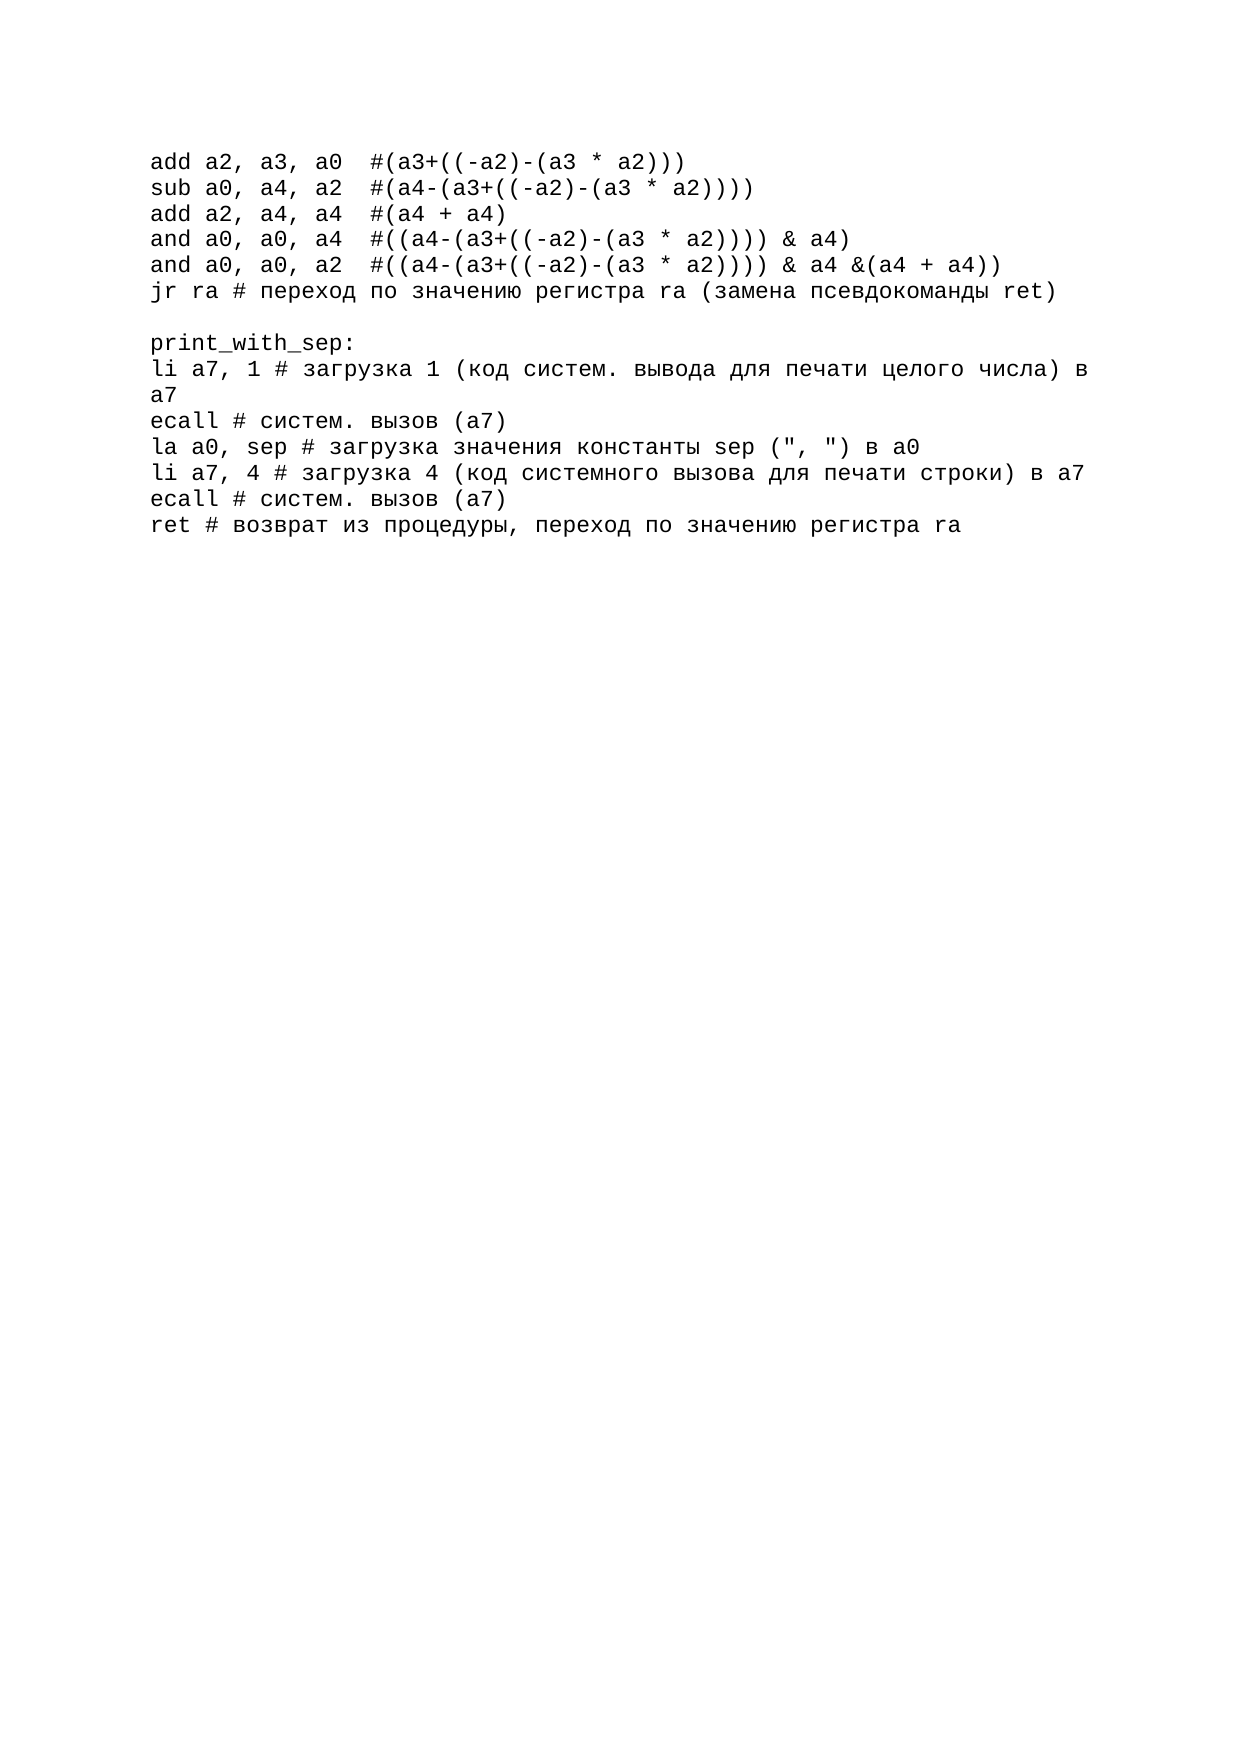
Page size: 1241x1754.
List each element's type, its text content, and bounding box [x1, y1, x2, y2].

text li a7, 4 # загрузка 4 (код системного вызова для печати строки) в а7 [150, 461, 1090, 487]
text ecall # систем. вызов (а7) [150, 409, 1090, 435]
text la a0, sep # загрузка значения константы sep (", ") в а0 [150, 435, 1090, 461]
text and a0, a0, a4 #((a4-(a3+((-a2)-(a3 * a2)))) & a4) [150, 228, 1090, 254]
text and a0, a0, a2 #((a4-(a3+((-a2)-(a3 * a2)))) & a4 &(a4 + a4)) [150, 254, 1090, 280]
text ret # возврат из процедуры, переход по значению регистра ra [150, 513, 1090, 539]
text li a7, 1 # загрузка 1 (код систем. вывода для печати целого числа) в а7 [150, 357, 1090, 409]
text jr ra # переход по значению регистра ra (замена псевдокоманды ret) [150, 280, 1090, 306]
text add a2, a3, a0 #(a3+((-a2)-(a3 * a2))) [150, 150, 1090, 176]
text sub a0, a4, a2 #(a4-(a3+((-a2)-(a3 * a2)))) [150, 176, 1090, 202]
text print_with_sep: [150, 332, 1090, 357]
text ecall # систем. вызов (а7) [150, 487, 1090, 513]
text add a2, a4, a4 #(a4 + a4) [150, 202, 1090, 228]
